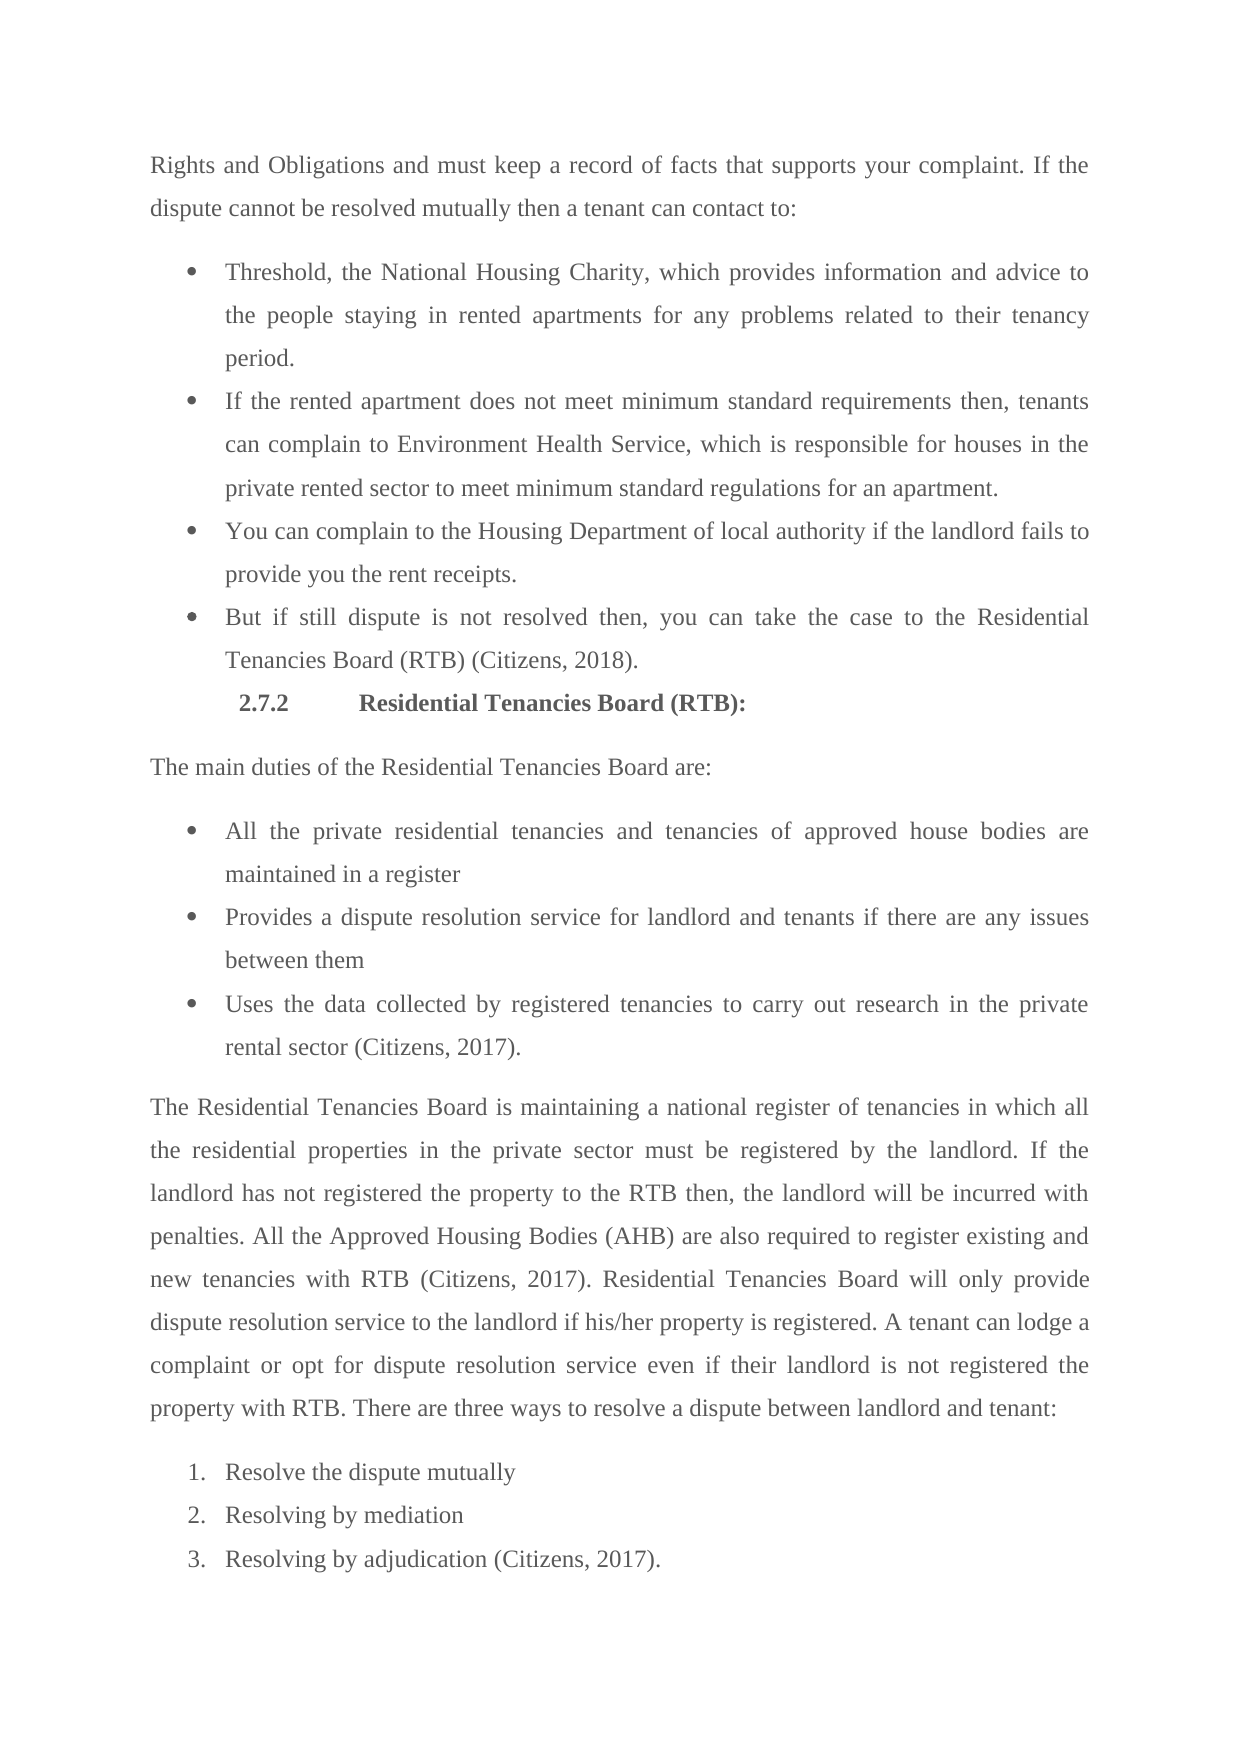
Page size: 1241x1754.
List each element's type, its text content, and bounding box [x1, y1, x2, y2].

list You can complain to the Housing Department of local authority if the landlord fails to provide you the rent receipts. [187, 516, 1090, 588]
list Threshold, the National Housing Charity, which provides information and advice to the people staying in rented apartments for any problems related to their tenancy period. [187, 257, 1090, 372]
list Residential Tenancies Board (RTB): [225, 688, 1090, 717]
list Provides a dispute resolution service for landlord and tenants if there are any issues between them [187, 902, 1090, 974]
list Resolving by mediation [187, 1501, 1090, 1529]
list Resolving by adjudication. [187, 1544, 1090, 1572]
list But if still dispute is not resolved then, you can take the case to the Residential Tenancies Board (RTB). [187, 602, 1090, 674]
list Uses the data collected by registered tenancies to carry out research in the private rental sector. [187, 989, 1090, 1061]
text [150, 150, 1090, 222]
text The Residential Tenancies Board is maintaining a national register of tenancies in which all the residential properties in the private sector must be registered by the landlord. If the landlord has not registered the property to the RTB then, the landlord will be incurred with penalties. All the Approved Housing Bodies (AHB) are also required to register existing and new tenancies with RTB. Residential Tenancies Board will only provide dispute resolution service to the landlord if his/her property is registered. A tenant can lodge a complaint or opt for dispute resolution service even if their landlord is not registered the property with RTB. There are three ways to resolve a dispute between landlord and tenant: [150, 1092, 1090, 1422]
list All the private residential tenancies and tenancies of approved house bodies are maintained in a register [187, 816, 1090, 888]
text The main duties of the Residential Tenancies Board are: [150, 752, 1090, 781]
list Resolve the dispute mutually [187, 1457, 1090, 1486]
list If the rented apartment does not meet minimum standard requirements then, tenants can complain to Environment Health Service, which is responsible for houses in the private rented sector to meet minimum standard regulations for an apartment. [187, 386, 1090, 501]
